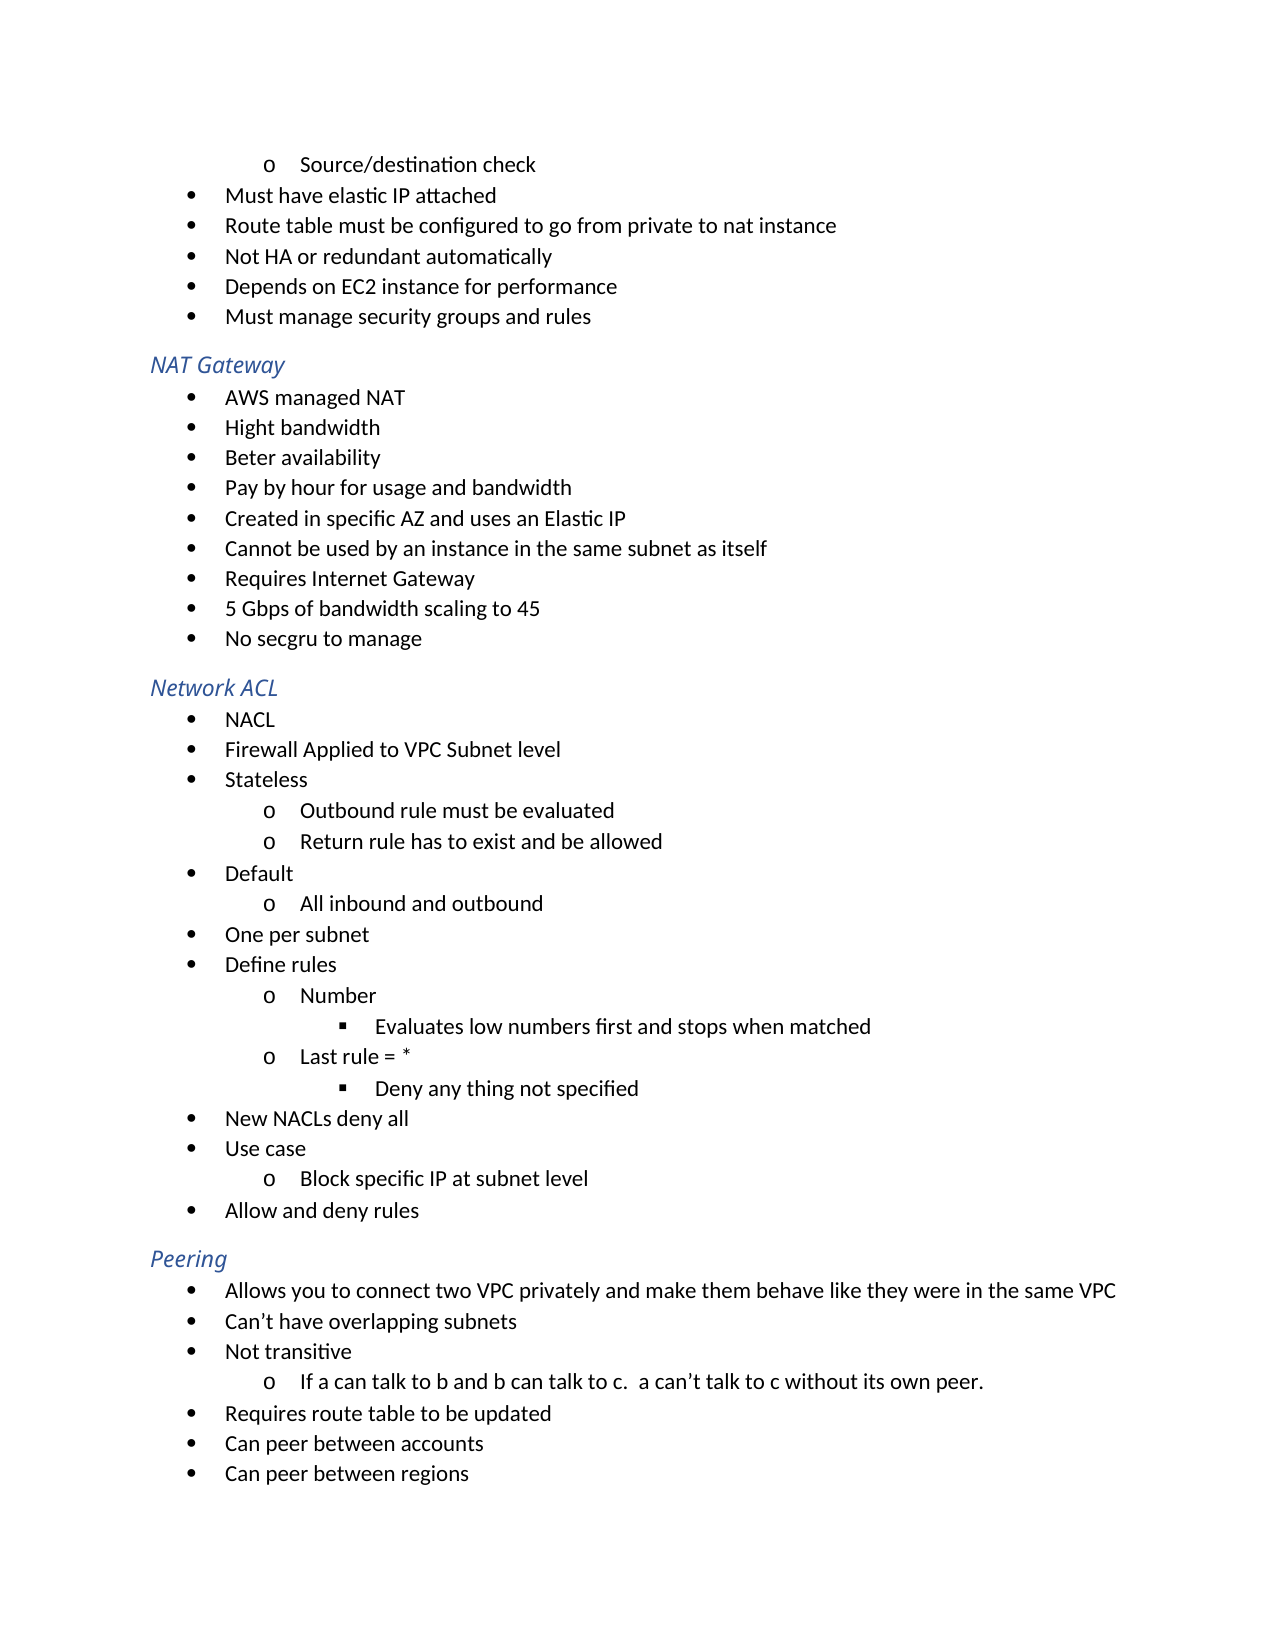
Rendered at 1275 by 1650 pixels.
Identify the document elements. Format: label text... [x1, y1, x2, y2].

list Not transitive [187, 1337, 1125, 1365]
list Outbound rule must be evaluated [262, 796, 1125, 825]
list Created in specific AZ and uses an Elastic IP [187, 504, 1125, 532]
list If a can talk to b and b can talk to c. a can’t talk to c without its own peer. [262, 1367, 1125, 1396]
list Last rule = * [262, 1042, 1125, 1072]
list Firewall Applied to VPC Subnet level [187, 735, 1125, 763]
list Beter availability [187, 443, 1125, 471]
list NACL [187, 705, 1125, 733]
list Pay by hour for usage and bandwidth [187, 473, 1125, 502]
list Default [187, 859, 1125, 887]
list Define rules [187, 951, 1125, 979]
list Must manage security groups and rules [187, 302, 1125, 330]
list Route table must be configured to go from private to nat instance [187, 212, 1125, 240]
list All inbound and outbound [262, 889, 1125, 918]
list Requires Internet Gateway [187, 564, 1125, 592]
list Allow and deny rules [187, 1196, 1125, 1224]
list Not HA or redundant automatically [187, 242, 1125, 270]
list Use case [187, 1134, 1125, 1162]
list One per subnet [187, 920, 1125, 948]
list Deny any thing not specified [337, 1074, 1125, 1102]
list Return rule has to exist and be allowed [262, 827, 1125, 856]
list No secgru to manage [187, 624, 1125, 653]
list Cannot be used by an instance in the same subnet as itself [187, 534, 1125, 562]
list Source/destination check [262, 150, 1125, 179]
subtitle NAT Gateway [150, 349, 1125, 380]
list New NACLs deny all [187, 1104, 1125, 1132]
list Allows you to connect two VPC privately and make them behave like they were in the same VPC [187, 1277, 1125, 1305]
list Can peer between regions [187, 1459, 1125, 1487]
list Number [262, 981, 1125, 1010]
list Hight bandwidth [187, 413, 1125, 441]
list Block specific IP at subnet level [262, 1164, 1125, 1194]
list Stateless [187, 766, 1125, 794]
subtitle Peering [150, 1243, 1125, 1274]
subtitle Network ACL [150, 671, 1125, 703]
list Requires route table to be updated [187, 1399, 1125, 1427]
list 5 Gbps of bandwidth scaling to 45 [187, 594, 1125, 622]
list Evaluates low numbers first and stops when matched [337, 1012, 1125, 1040]
list Can peer between accounts [187, 1429, 1125, 1457]
list Can’t have overlapping subnets [187, 1307, 1125, 1335]
list AWS managed NAT [187, 383, 1125, 411]
list Depends on EC2 instance for performance [187, 272, 1125, 300]
list Must have elastic IP attached [187, 181, 1125, 209]
